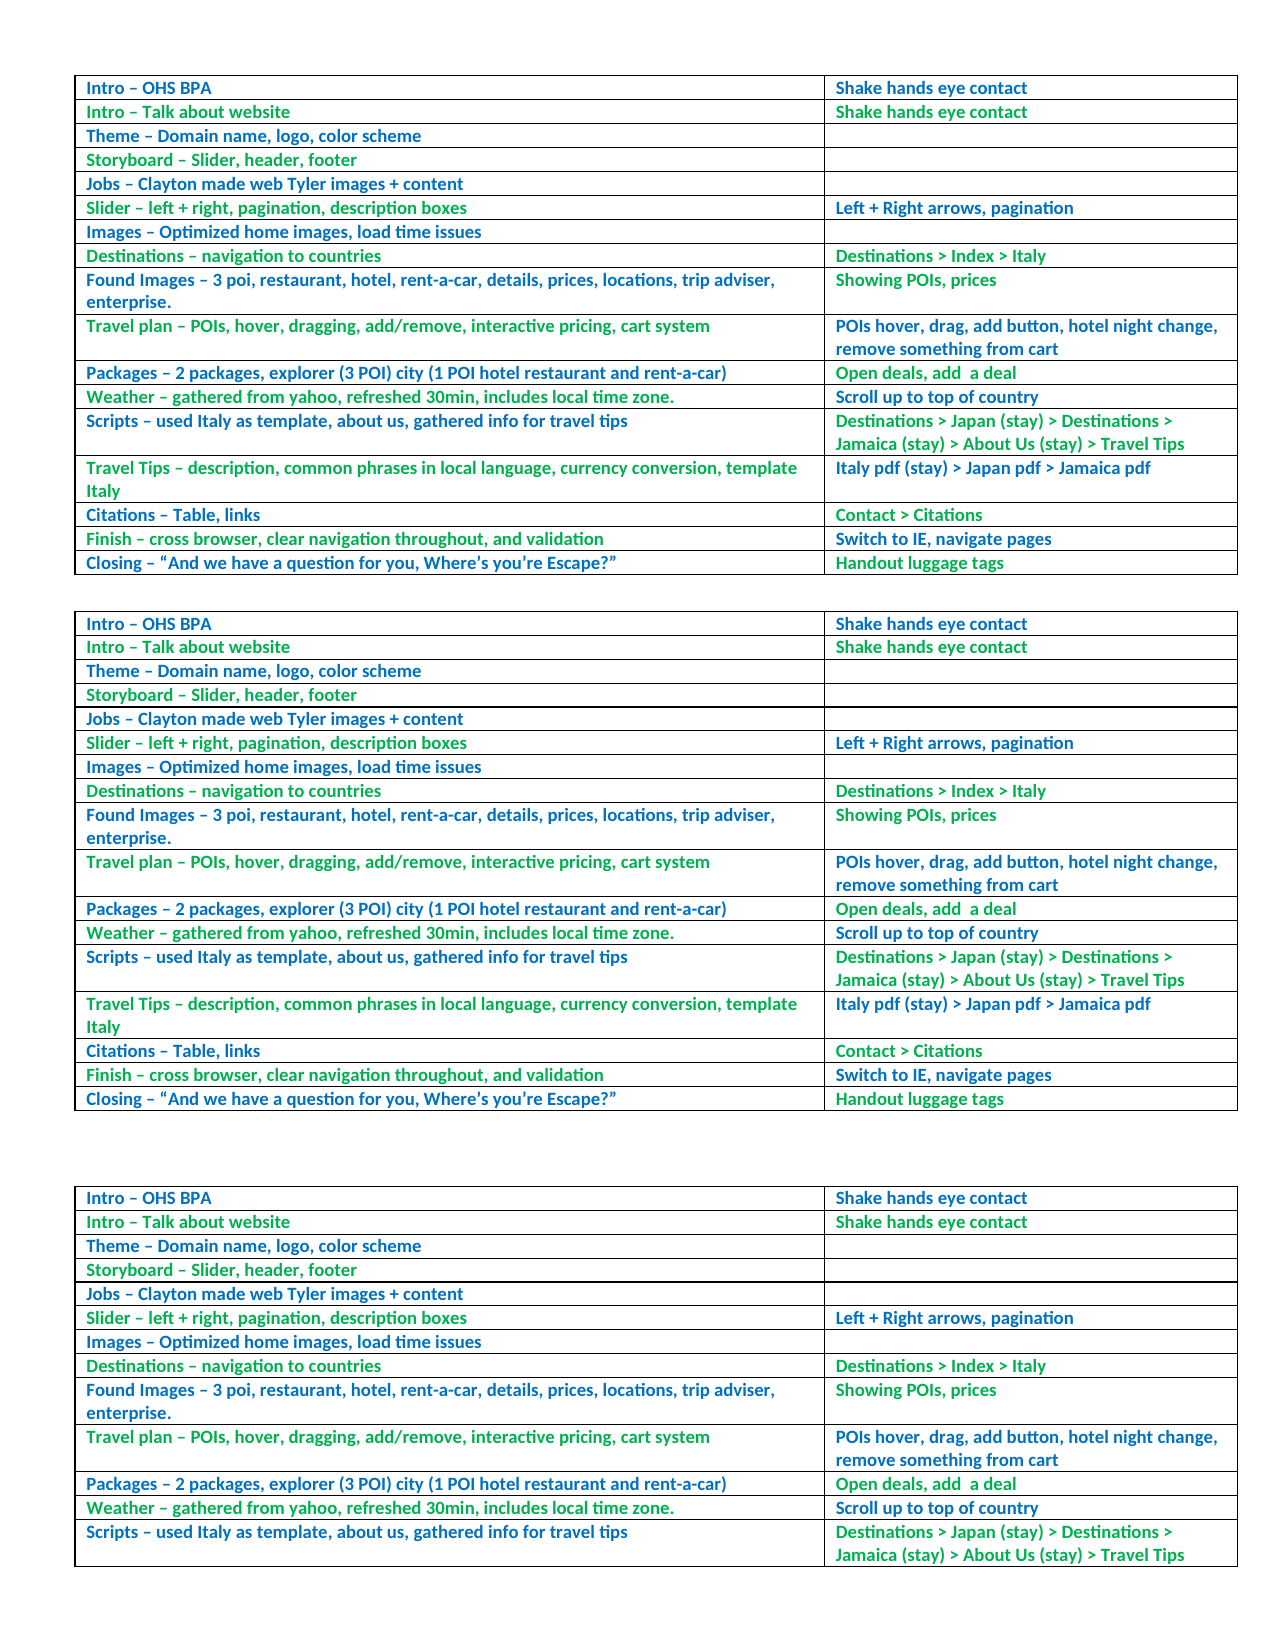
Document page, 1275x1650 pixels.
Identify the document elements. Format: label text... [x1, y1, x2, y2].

table_cell Scripts – used Italy as template, about us, gathered info for travel tips [76, 1520, 824, 1566]
table_cell Handout luggage tags [825, 1087, 1237, 1109]
table_cell [825, 755, 1237, 778]
table_cell POIs hover, drag, add button, hotel night change, remove something from cart [825, 850, 1237, 896]
table_cell Destinations > Index > Italy [825, 1354, 1237, 1377]
table_cell [825, 1330, 1237, 1353]
table_cell Shake hands eye contact [825, 100, 1237, 123]
table_cell Contact > Citations [825, 1039, 1237, 1062]
table_cell Scroll up to top of country [825, 921, 1237, 944]
table_cell Theme – Domain name, logo, color scheme [76, 124, 824, 147]
table_cell Destinations > Japan (stay) > Destinations > Jamaica (stay) > About Us (stay) > Travel Tips [825, 945, 1237, 991]
table_cell Shake hands eye contact [825, 1211, 1237, 1233]
table_cell Destinations > Japan (stay) > Destinations > Jamaica (stay) > About Us (stay) > Travel Tips [825, 1520, 1237, 1566]
table_cell Packages – 2 packages, explorer (3 POI) city (1 POI hotel restaurant and rent-a-car) [76, 1472, 824, 1495]
table_cell [825, 1283, 1237, 1305]
table_cell Citations – Table, links [76, 1039, 824, 1062]
table_cell Finish – cross browser, clear navigation throughout, and validation [76, 527, 824, 550]
table_cell Scripts – used Italy as template, about us, gathered info for travel tips [76, 945, 824, 991]
table_cell Destinations – navigation to countries [76, 244, 824, 267]
table_cell Images – Optimized home images, load time issues [76, 1330, 824, 1353]
table_cell POIs hover, drag, add button, hotel night change, remove something from cart [825, 1425, 1237, 1471]
table_cell Left + Right arrows, pagination [825, 1306, 1237, 1329]
table_cell Travel plan – POIs, hover, dragging, add/remove, interactive pricing, cart system [76, 850, 824, 896]
table_cell [825, 1235, 1237, 1257]
table_cell Packages – 2 packages, explorer (3 POI) city (1 POI hotel restaurant and rent-a-car) [76, 897, 824, 920]
table_header Intro – OHS BPA [76, 1187, 824, 1209]
table_cell Left + Right arrows, pagination [825, 196, 1237, 219]
table_cell Destinations > Japan (stay) > Destinations > Jamaica (stay) > About Us (stay) > Travel Tips [825, 409, 1237, 455]
table_cell Open deals, add a deal [825, 1472, 1237, 1495]
table_cell [825, 172, 1237, 195]
table_cell Storyboard – Slider, header, footer [76, 1259, 824, 1281]
table_header Shake hands eye contact [825, 76, 1237, 99]
table_cell Intro – Talk about website [76, 1211, 824, 1233]
table_cell Travel plan – POIs, hover, dragging, add/remove, interactive pricing, cart system [76, 315, 824, 360]
table_cell Travel Tips – description, common phrases in local language, currency conversion, template Italy [76, 456, 824, 502]
table_cell Found Images – 3 poi, restaurant, hotel, rent-a-car, details, prices, locations, trip adviser, enterprise. [76, 803, 824, 849]
table_cell Scroll up to top of country [825, 385, 1237, 408]
table_cell Weather – gathered from yahoo, refreshed 30min, includes local time zone. [76, 385, 824, 408]
table_cell Closing – “And we have a question for you, Where’s you’re Escape?” [76, 1087, 824, 1109]
table_cell [825, 708, 1237, 730]
table_cell Showing POIs, prices [825, 268, 1237, 313]
table_cell Theme – Domain name, logo, color scheme [76, 660, 824, 682]
table_header Shake hands eye contact [825, 612, 1237, 634]
table_cell Found Images – 3 poi, restaurant, hotel, rent-a-car, details, prices, locations, trip adviser, enterprise. [76, 1378, 824, 1424]
table_cell [825, 220, 1237, 243]
table_cell Destinations > Index > Italy [825, 244, 1237, 267]
table_cell Travel Tips – description, common phrases in local language, currency conversion, template Italy [76, 992, 824, 1038]
table_cell Jobs – Clayton made web Tyler images + content [76, 1283, 824, 1305]
table_header Intro – OHS BPA [76, 76, 824, 99]
table_cell Showing POIs, prices [825, 1378, 1237, 1424]
table_cell Scripts – used Italy as template, about us, gathered info for travel tips [76, 409, 824, 455]
table_cell Destinations – navigation to countries [76, 1354, 824, 1377]
table_cell Contact > Citations [825, 503, 1237, 526]
table_cell Slider – left + right, pagination, description boxes [76, 196, 824, 219]
table_cell Italy pdf (stay) > Japan pdf > Jamaica pdf [825, 456, 1237, 502]
table_cell Open deals, add a deal [825, 897, 1237, 920]
table_cell Switch to IE, navigate pages [825, 1063, 1237, 1086]
table_cell Finish – cross browser, clear navigation throughout, and validation [76, 1063, 824, 1086]
table_cell Weather – gathered from yahoo, refreshed 30min, includes local time zone. [76, 1496, 824, 1519]
table_cell Left + Right arrows, pagination [825, 731, 1237, 754]
table_cell Open deals, add a deal [825, 361, 1237, 384]
table_cell Images – Optimized home images, load time issues [76, 755, 824, 778]
table_cell [825, 660, 1237, 682]
table_cell Handout luggage tags [825, 551, 1237, 574]
table_cell Found Images – 3 poi, restaurant, hotel, rent-a-car, details, prices, locations, trip adviser, enterprise. [76, 268, 824, 313]
table_header Intro – OHS BPA [76, 612, 824, 634]
table_cell Slider – left + right, pagination, description boxes [76, 731, 824, 754]
table_cell [825, 684, 1237, 706]
table_cell Images – Optimized home images, load time issues [76, 220, 824, 243]
table_cell Destinations – navigation to countries [76, 779, 824, 802]
table_cell Slider – left + right, pagination, description boxes [76, 1306, 824, 1329]
table_cell Intro – Talk about website [76, 636, 824, 658]
table_cell Showing POIs, prices [825, 803, 1237, 849]
table_cell Storyboard – Slider, header, footer [76, 684, 824, 706]
table_cell Switch to IE, navigate pages [825, 527, 1237, 550]
table_cell Jobs – Clayton made web Tyler images + content [76, 172, 824, 195]
table_cell Jobs – Clayton made web Tyler images + content [76, 708, 824, 730]
table_header Shake hands eye contact [825, 1187, 1237, 1209]
table_cell Travel plan – POIs, hover, dragging, add/remove, interactive pricing, cart system [76, 1425, 824, 1471]
table_cell [825, 124, 1237, 147]
table_cell Theme – Domain name, logo, color scheme [76, 1235, 824, 1257]
table_cell Storyboard – Slider, header, footer [76, 148, 824, 171]
table_cell Scroll up to top of country [825, 1496, 1237, 1519]
table_cell Closing – “And we have a question for you, Where’s you’re Escape?” [76, 551, 824, 574]
table_cell Italy pdf (stay) > Japan pdf > Jamaica pdf [825, 992, 1237, 1038]
table_cell Citations – Table, links [76, 503, 824, 526]
table_cell Destinations > Index > Italy [825, 779, 1237, 802]
table_cell Intro – Talk about website [76, 100, 824, 123]
table_cell Weather – gathered from yahoo, refreshed 30min, includes local time zone. [76, 921, 824, 944]
table_cell Packages – 2 packages, explorer (3 POI) city (1 POI hotel restaurant and rent-a-car) [76, 361, 824, 384]
table_cell Shake hands eye contact [825, 636, 1237, 658]
table_cell [825, 1259, 1237, 1281]
table_cell [825, 148, 1237, 171]
table_cell POIs hover, drag, add button, hotel night change, remove something from cart [825, 315, 1237, 360]
